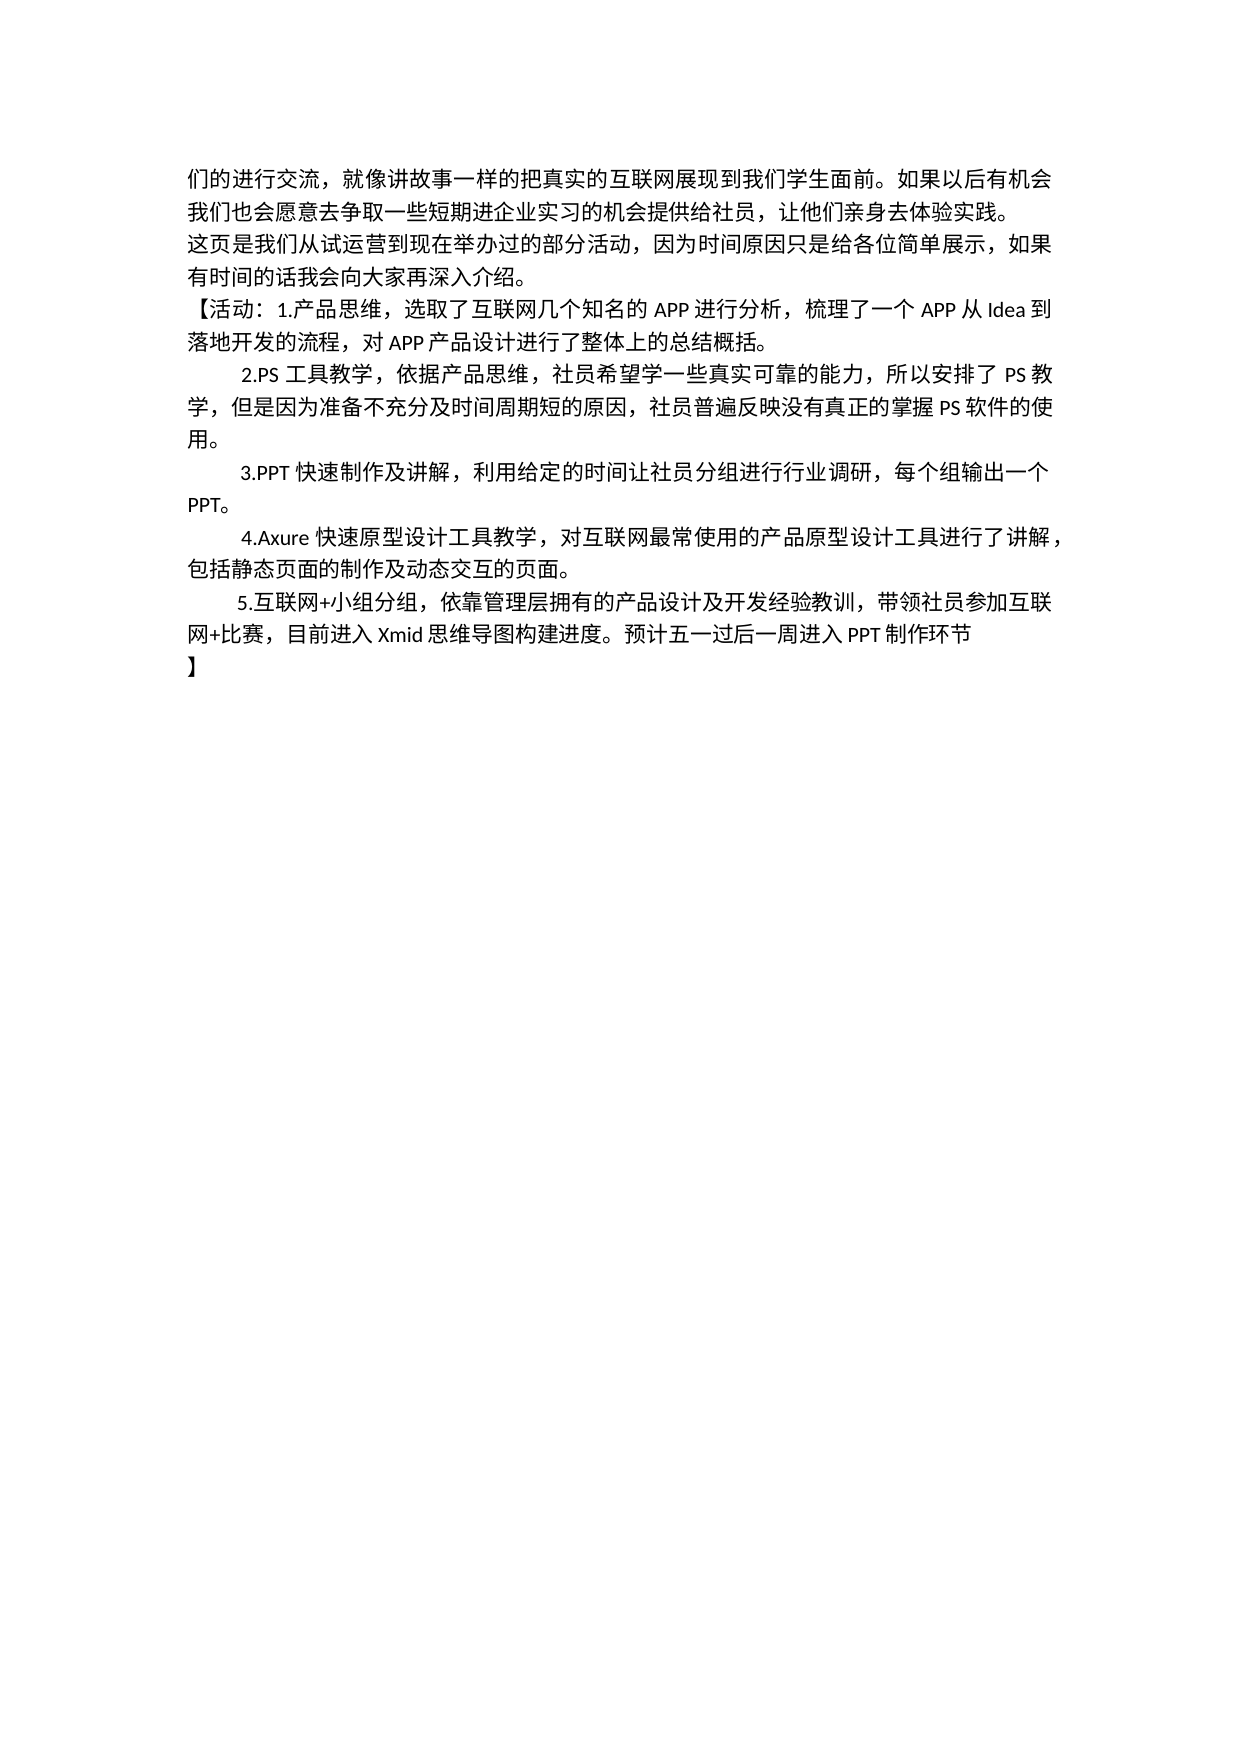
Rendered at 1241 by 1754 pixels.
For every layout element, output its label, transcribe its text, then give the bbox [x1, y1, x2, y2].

text 【活动：1.产品思维，选取了互联网几个知名的APP进行分析，梳理了一个APP从Idea到落地开发的流程，对APP产品设计进行了整体上的总结概括。 [187, 292, 1053, 357]
text 3.PPT快速制作及讲解，利用给定的时间让社员分组进行行业调研，每个组输出一个PPT。 [187, 454, 1053, 519]
text 这页是我们从试运营到现在举办过的部分活动，因为时间原因只是给各位简单展示，如果有时间的话我会向大家再深入介绍。 [187, 227, 1053, 292]
text 】 [187, 649, 1053, 682]
text 2.PS工具教学，依据产品思维，社员希望学一些真实可靠的能力，所以安排了PS教学，但是因为准备不充分及时间周期短的原因，社员普遍反映没有真正的掌握PS软件的使用。 [187, 357, 1053, 454]
text 4.Axure快速原型设计工具教学，对互联网最常使用的产品原型设计工具进行了讲解，包括静态页面的制作及动态交互的页面。 [187, 519, 1053, 584]
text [187, 162, 1053, 227]
text 5.互联网+小组分组，依靠管理层拥有的产品设计及开发经验教训，带领社员参加互联网+比赛，目前进入Xmid思维导图构建进度。预计五一过后一周进入PPT制作环节 [187, 584, 1053, 649]
